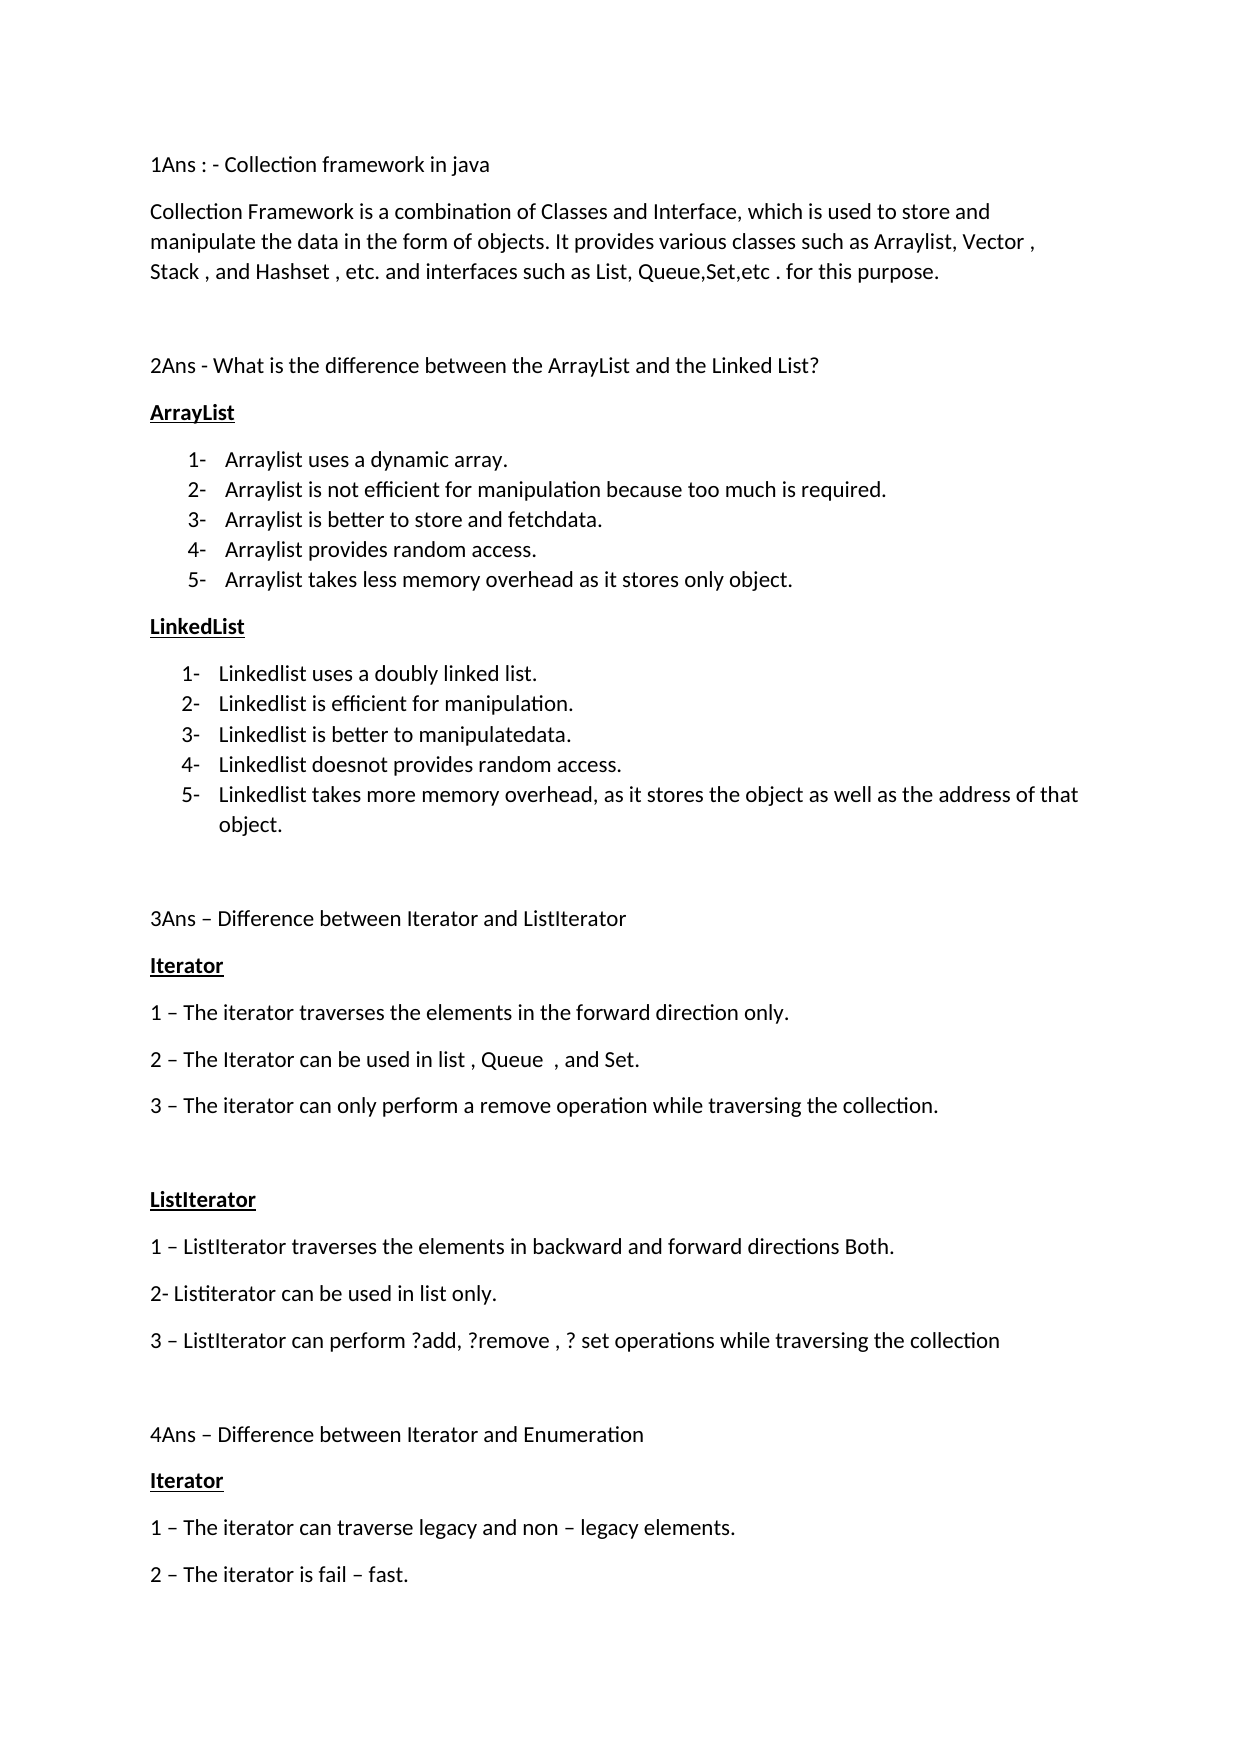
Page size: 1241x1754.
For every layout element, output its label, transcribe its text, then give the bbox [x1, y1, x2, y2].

text LinkedList [150, 612, 1090, 641]
text 2 – The Iterator can be used in list , Queue , and Set. [150, 1045, 1090, 1073]
list Linkedlist uses a doubly linked list. [181, 659, 1090, 687]
text 1 – The iterator can traverse legacy and non – legacy elements. [150, 1513, 1090, 1542]
text 3Ans – Difference between Iterator and ListIterator [150, 904, 1090, 932]
text Collection Framework is a combination of Classes and Interface, which is used to store and manipulate the data in the form of objects. It provides various classes such as Arraylist, Vector , Stack , and Hashset , etc. and interfaces such as List, Queue,Set,etc . for this purpose. [150, 197, 1090, 285]
list Arraylist is not efficient for manipulation because too much is required. [187, 475, 1090, 503]
text 4Ans – Difference between Iterator and Enumeration [150, 1420, 1090, 1448]
list Arraylist takes less memory overhead as it stores only object. [187, 566, 1090, 594]
text 1 – ListIterator traverses the elements in backward and forward directions Both. [150, 1232, 1090, 1260]
text 2 – The iterator is fail – fast. [150, 1560, 1090, 1588]
list Linkedlist doesnot provides random access. [181, 750, 1090, 778]
list Arraylist is better to store and fetchdata. [187, 505, 1090, 533]
list Arraylist uses a dynamic array. [187, 445, 1090, 473]
text 1Ans : - Collection framework in java [150, 150, 1090, 178]
list Linkedlist takes more memory overhead, as it stores the object as well as the address of that object. [181, 780, 1090, 838]
list Linkedlist is efficient for manipulation. [181, 689, 1090, 718]
text 2Ans - What is the difference between the ArrayList and the Linked List? [150, 351, 1090, 379]
text Iterator [150, 951, 1090, 979]
text 1 – The iterator traverses the elements in the forward direction only. [150, 998, 1090, 1026]
text ListIterator [150, 1185, 1090, 1213]
text 3 – ListIterator can perform ?add, ?remove , ? set operations while traversing the collection [150, 1326, 1090, 1354]
text Iterator [150, 1467, 1090, 1495]
text 2- Listiterator can be used in list only. [150, 1279, 1090, 1307]
text 3 – The iterator can only perform a remove operation while traversing the collection. [150, 1092, 1090, 1120]
list Linkedlist is better to manipulatedata. [181, 720, 1090, 748]
list Arraylist provides random access. [187, 535, 1090, 563]
text ArrayList [150, 398, 1090, 426]
